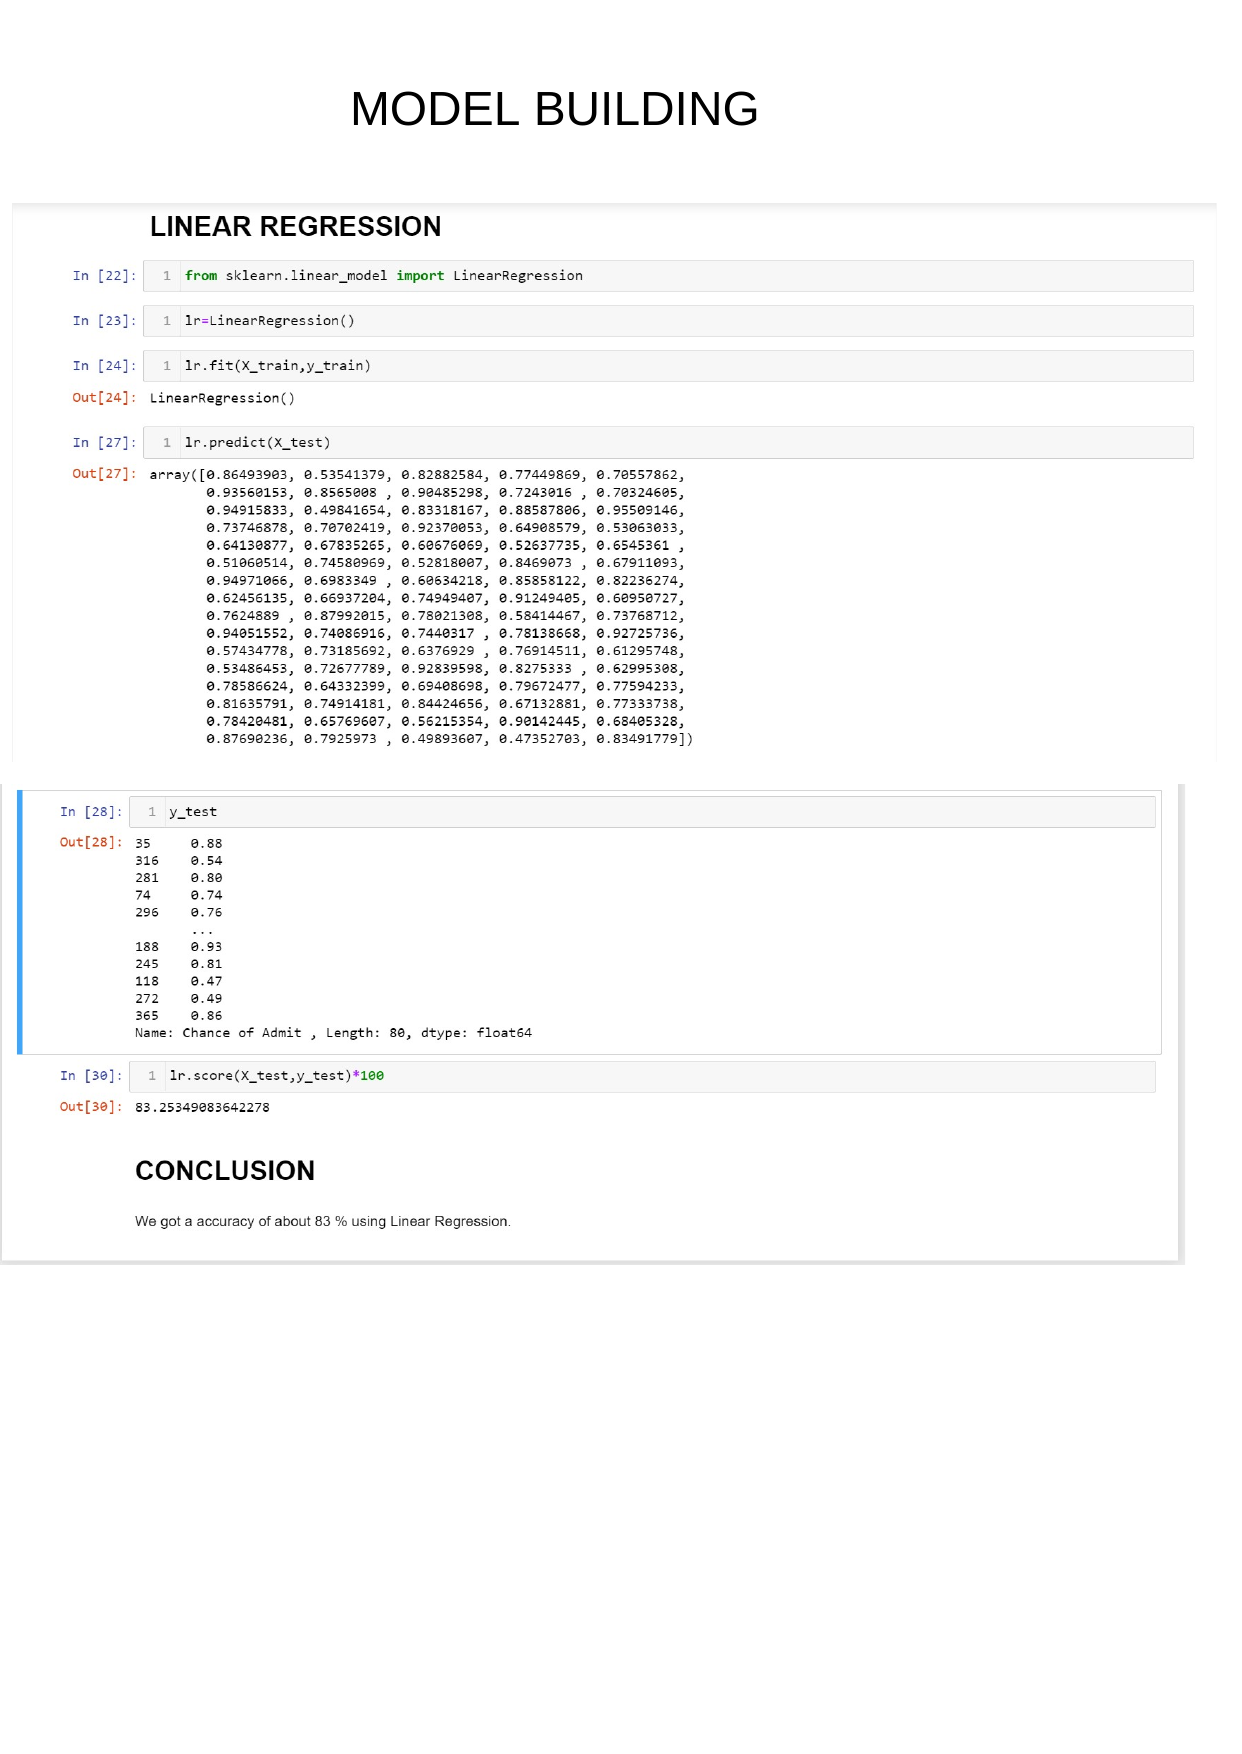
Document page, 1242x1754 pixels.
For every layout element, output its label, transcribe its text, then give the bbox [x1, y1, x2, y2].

picture [12, 203, 1217, 762]
picture [0, 784, 1186, 1265]
text MODEL BUILDING [350, 80, 1239, 135]
